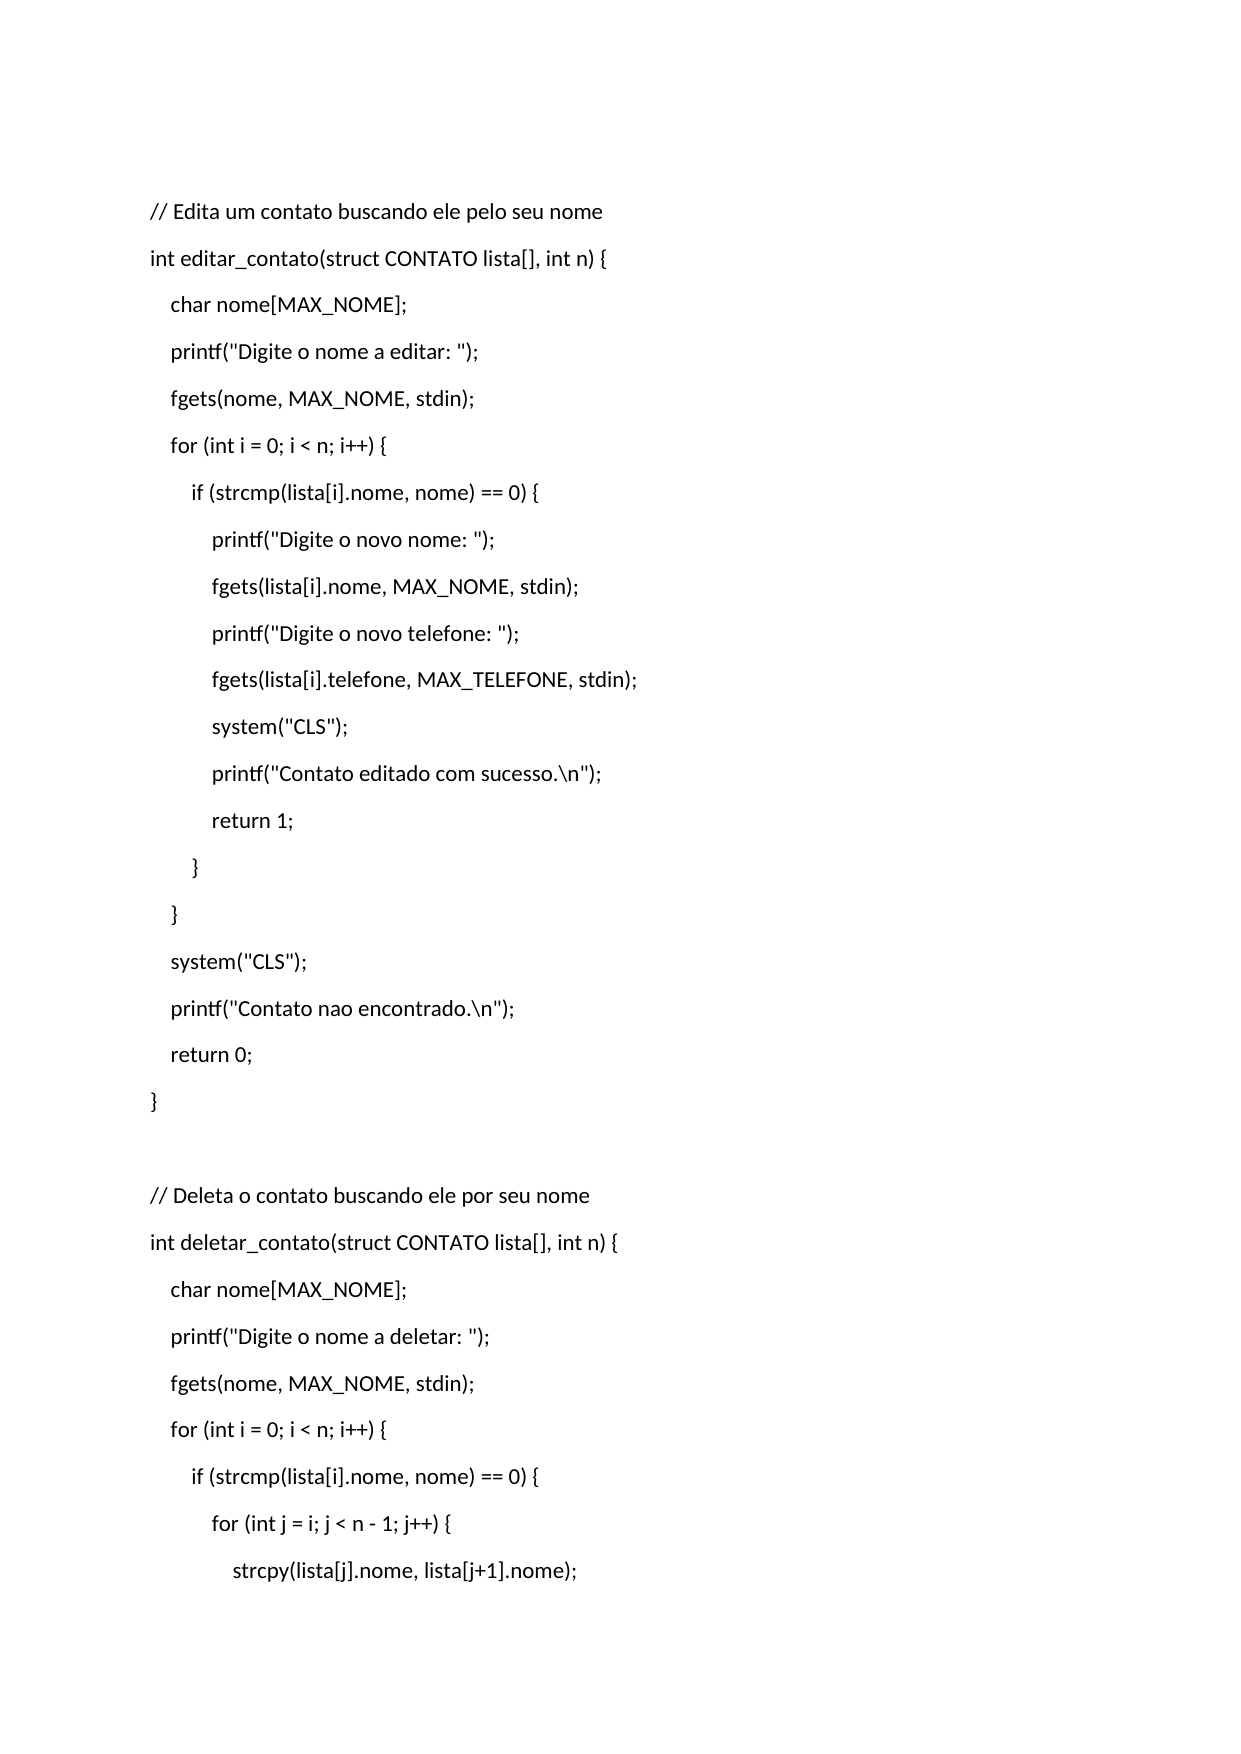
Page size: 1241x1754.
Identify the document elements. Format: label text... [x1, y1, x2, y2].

text strcpy(lista[j].nome, lista[j+1].nome); [150, 1556, 1090, 1584]
text for (int j = i; j < n - 1; j++) { [150, 1509, 1090, 1537]
text for (int i = 0; i < n; i++) { [150, 1416, 1090, 1444]
text printf("Digite o nome a deletar: "); [150, 1322, 1090, 1350]
text fgets(nome, MAX_NOME, stdin); [150, 384, 1090, 412]
text return 0; [150, 1041, 1090, 1069]
text // Deleta o contato buscando ele por seu nome [150, 1181, 1090, 1209]
text for (int i = 0; i < n; i++) { [150, 431, 1090, 459]
text printf("Contato editado com sucesso.\n"); [150, 759, 1090, 787]
text fgets(lista[i].nome, MAX_NOME, stdin); [150, 572, 1090, 600]
text printf("Contato nao encontrado.\n"); [150, 994, 1090, 1022]
text int deletar_contato(struct CONTATO lista[], int n) { [150, 1228, 1090, 1256]
text } [150, 853, 1090, 881]
text system("CLS"); [150, 947, 1090, 975]
text return 1; [150, 806, 1090, 834]
text fgets(nome, MAX_NOME, stdin); [150, 1369, 1090, 1397]
text } [150, 900, 1090, 928]
text int editar_contato(struct CONTATO lista[], int n) { [150, 244, 1090, 272]
text if (strcmp(lista[i].nome, nome) == 0) { [150, 478, 1090, 506]
text } [150, 1087, 1090, 1116]
text printf("Digite o nome a editar: "); [150, 337, 1090, 366]
text if (strcmp(lista[i].nome, nome) == 0) { [150, 1462, 1090, 1491]
text char nome[MAX_NOME]; [150, 1275, 1090, 1303]
text printf("Digite o novo telefone: "); [150, 619, 1090, 647]
text fgets(lista[i].telefone, MAX_TELEFONE, stdin); [150, 666, 1090, 694]
text printf("Digite o novo nome: "); [150, 525, 1090, 553]
text char nome[MAX_NOME]; [150, 291, 1090, 319]
text system("CLS"); [150, 712, 1090, 741]
text // Edita um contato buscando ele pelo seu nome [150, 197, 1090, 225]
